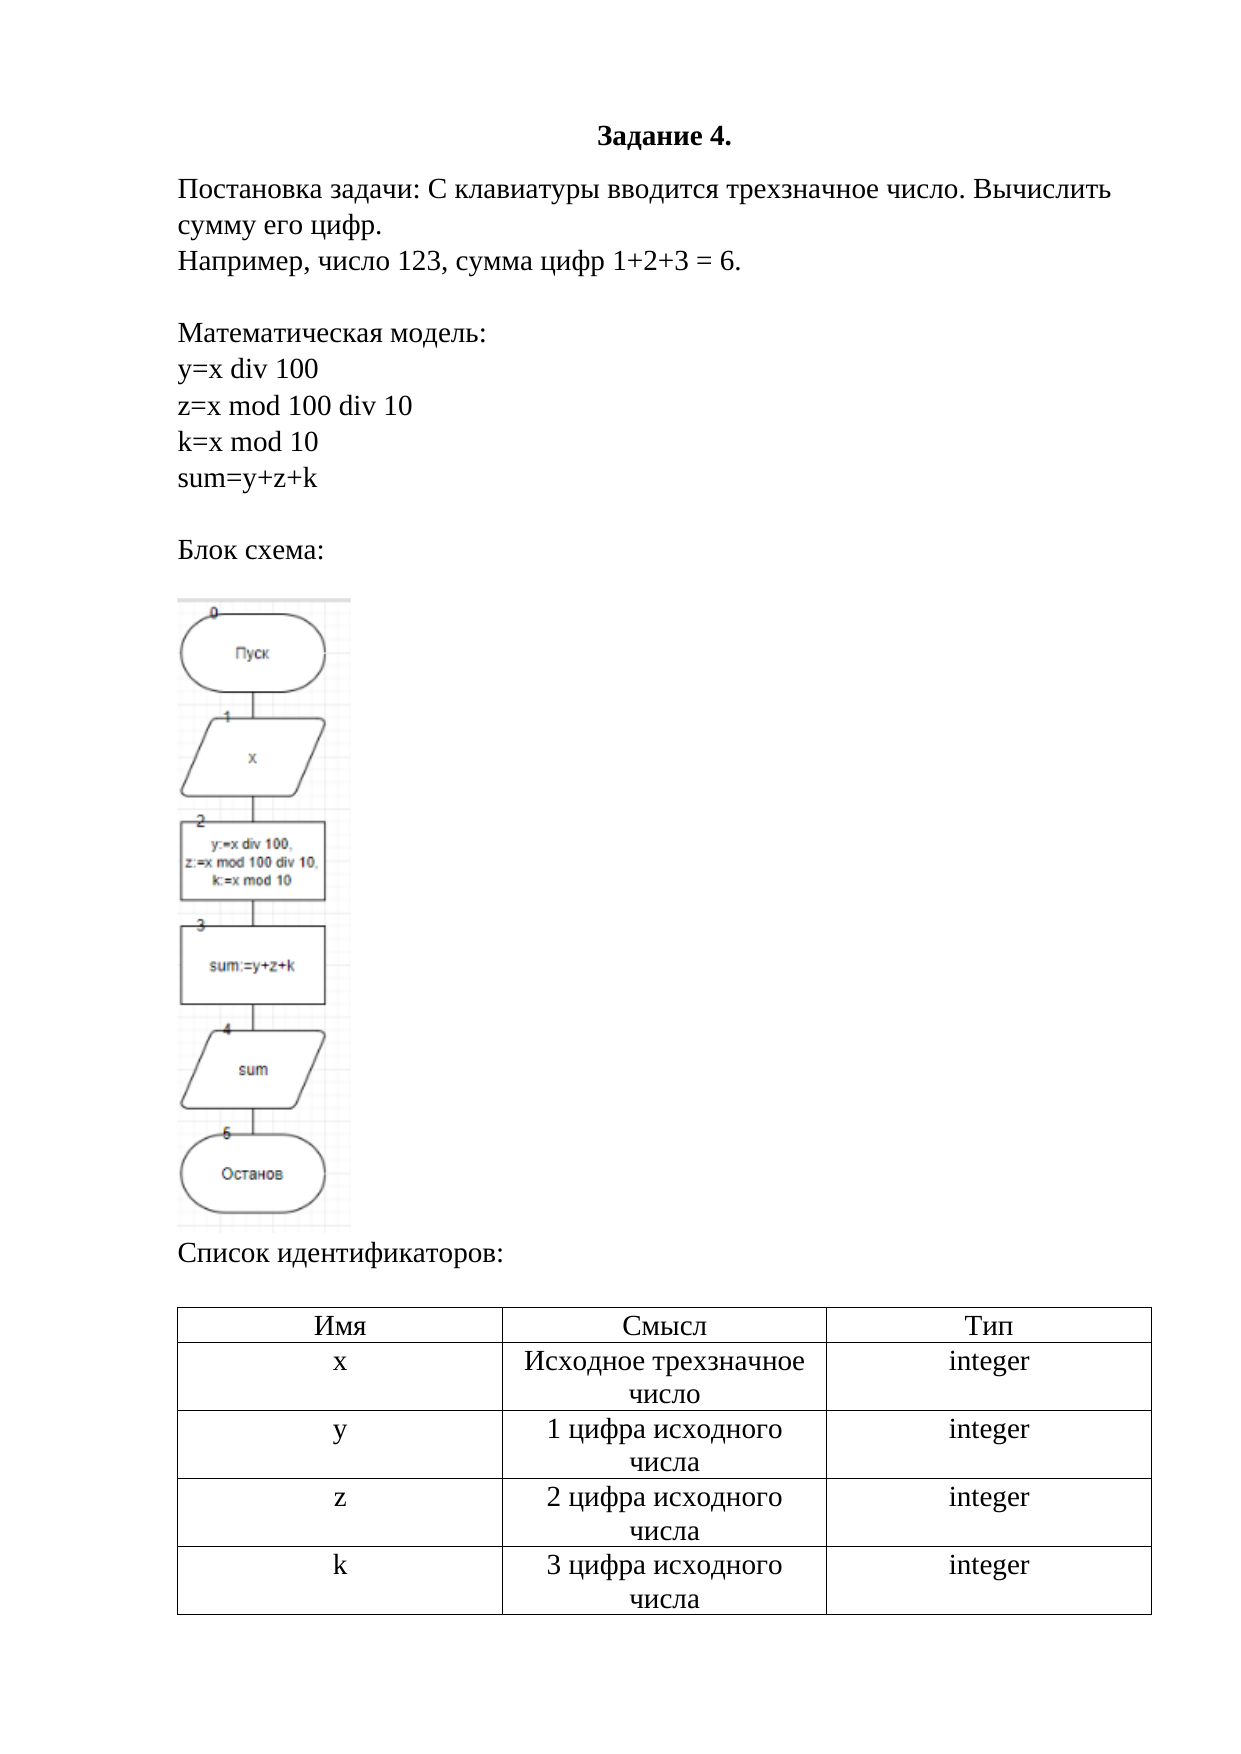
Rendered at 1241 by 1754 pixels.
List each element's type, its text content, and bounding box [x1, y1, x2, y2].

text y=x div 100 [177, 352, 1152, 385]
table_cell x [178, 1343, 502, 1410]
text Список идентификаторов: [177, 1235, 1152, 1268]
picture [177, 598, 351, 1233]
table_cell 1 цифра исходного числа [503, 1411, 826, 1478]
table_cell 3 цифра исходного числа [503, 1547, 826, 1614]
table_cell integer [827, 1411, 1151, 1478]
text k=x mod 10 [177, 424, 1152, 457]
table_header Тип [827, 1308, 1151, 1342]
table_cell z [178, 1479, 502, 1546]
text sum=y+z+k [177, 460, 1152, 494]
table_cell integer [827, 1547, 1151, 1614]
text Например, число 123, сумма цифр 1+2+3 = 6. [177, 243, 1152, 277]
text Математическая модель: [177, 316, 1152, 349]
table_cell Исходное трехзначное число [503, 1343, 826, 1410]
table_header Смысл [503, 1308, 826, 1342]
text Блок схема: [177, 532, 1152, 566]
text z=x mod 100 div 10 [177, 388, 1152, 421]
table_cell 2 цифра исходного числа [503, 1479, 826, 1546]
text Задание 4. [177, 118, 1152, 152]
table_header Имя [178, 1308, 502, 1342]
table_cell integer [827, 1479, 1151, 1546]
table_cell k [178, 1547, 502, 1614]
text Постановка задачи: С клавиатуры вводится трехзначное число. Вычислить сумму его цифр. [177, 171, 1152, 241]
table_cell y [178, 1411, 502, 1478]
table_cell integer [827, 1343, 1151, 1410]
